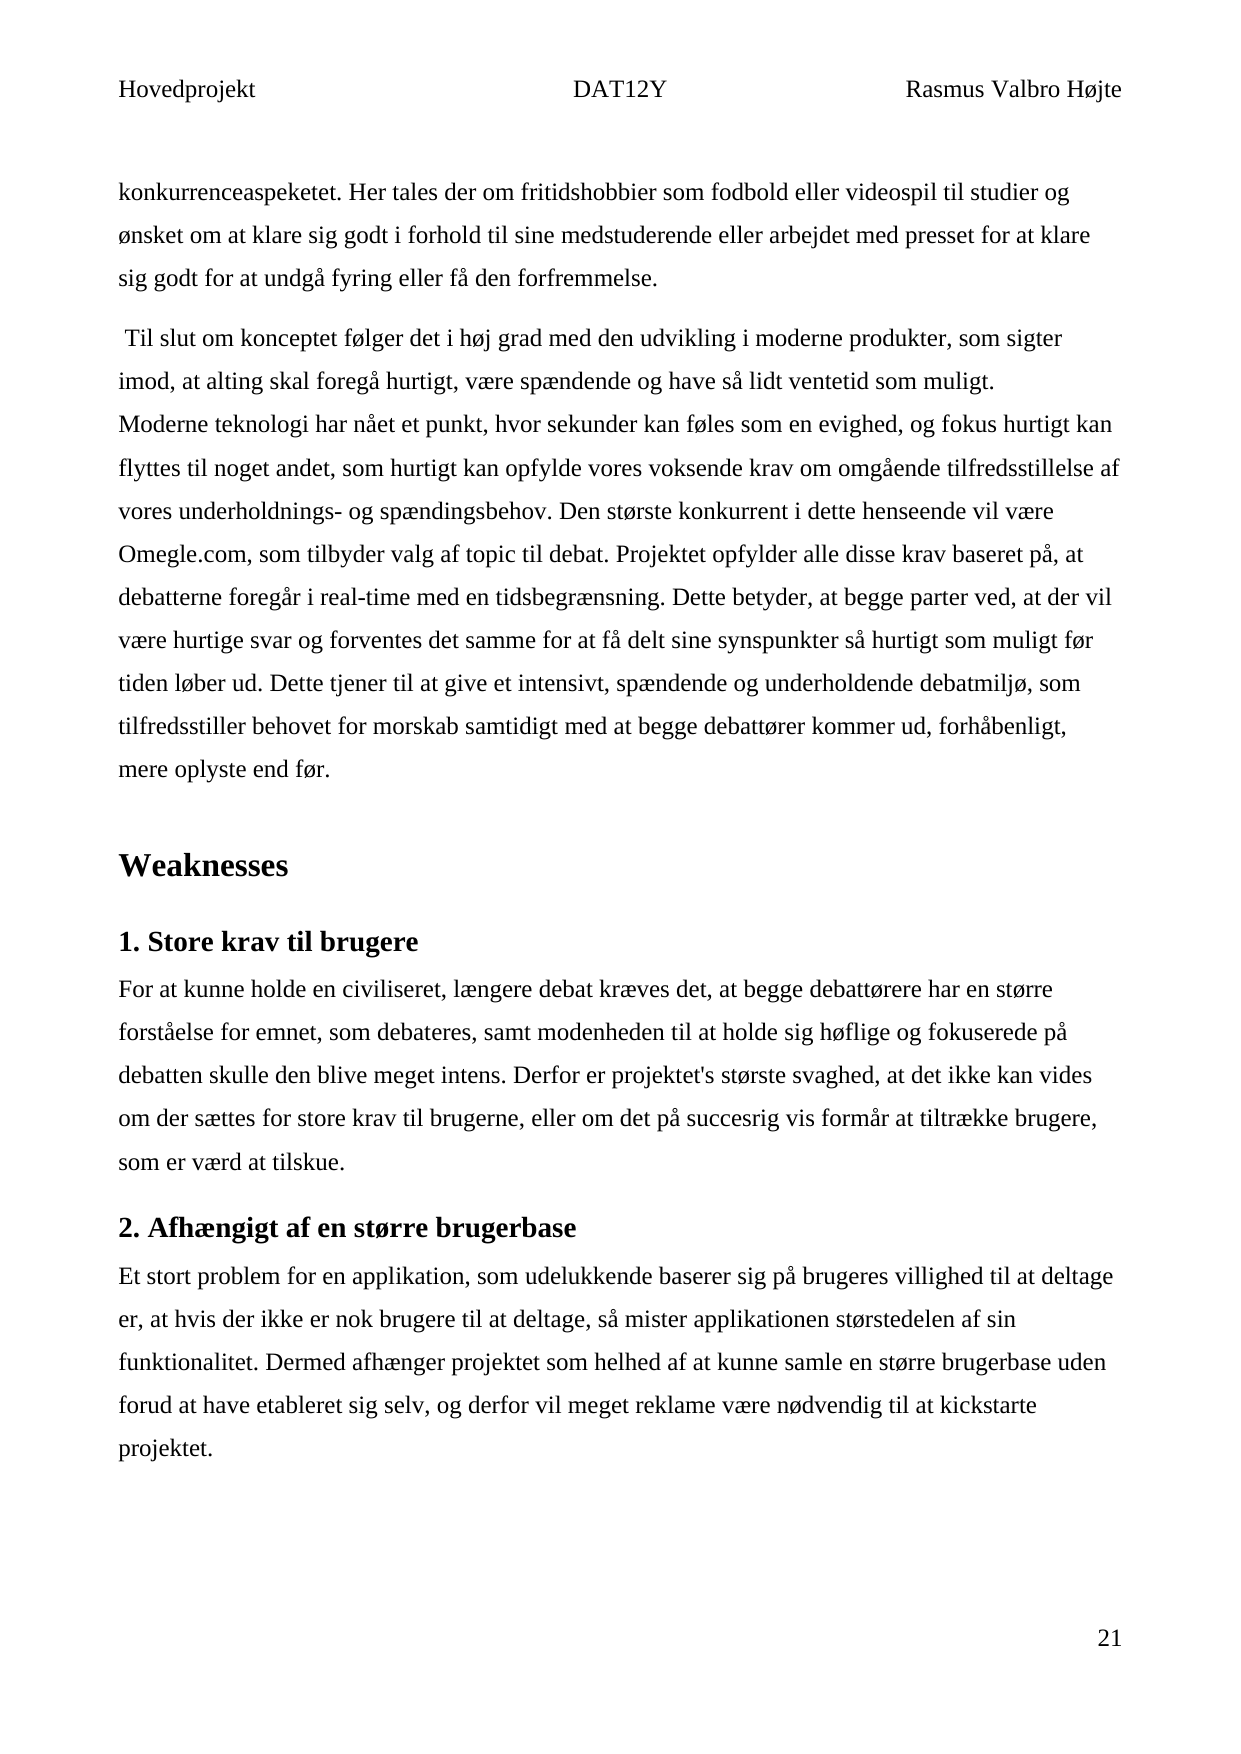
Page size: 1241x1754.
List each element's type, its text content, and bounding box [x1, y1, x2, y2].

text For at kunne holde en civiliseret, længere debat kræves det, at begge debattørere har en større forståelse for emnet, som debateres, samt modenheden til at holde sig høflige og fokuserede på debatten skulle den blive meget intens. Derfor er projektet's største svaghed, at det ikke kan vides om der sættes for store krav til brugerne, eller om det på succesrig vis formår at tiltrække brugere, som er værd at tilskue. [118, 974, 1122, 1175]
subtitle 1. Store krav til brugere [118, 924, 1122, 957]
subtitle 2. Afhængigt af en større brugerbase [118, 1211, 1122, 1244]
text Et stort problem for en applikation, som udelukkende baserer sig på brugeres villighed til at deltage er, at hvis der ikke er nok brugere til at deltage, så mister applikationen størstedelen af sin funktionalitet. Dermed afhænger projektet som helhed af at kunne samle en større brugerbase uden forud at have etableret sig selv, og derfor vil meget reklame være nødvendig til at kickstarte projektet. [118, 1261, 1122, 1462]
text Til slut om konceptet følger det i høj grad med den udvikling i moderne produkter, som sigter imod, at alting skal foregå hurtigt, være spændende og have så lidt ventetid som muligt. Moderne teknologi har nået et punkt, hvor sekunder kan føles som en evighed, og fokus hurtigt kan flyttes til noget andet, som hurtigt kan opfylde vores voksende krav om omgående tilfredsstillelse af vores underholdnings- og spændingsbehov. Den største konkurrent i dette henseende vil være Omegle.com, som tilbyder valg af topic til debat. Projektet opfylder alle disse krav baseret på, at debatterne foregår i real-time med en tidsbegrænsning. Dette betyder, at begge parter ved, at der vil være hurtige svar og forventes det samme for at få delt sine synspunkter så hurtigt som muligt før tiden løber ud. Dette tjener til at give et intensivt, spændende og underholdende debatmiljø, som tilfredsstiller behovet for morskab samtidigt med at begge debattører kommer ud, forhåbenligt, mere oplyste end før. Weaknesses [118, 323, 1122, 884]
